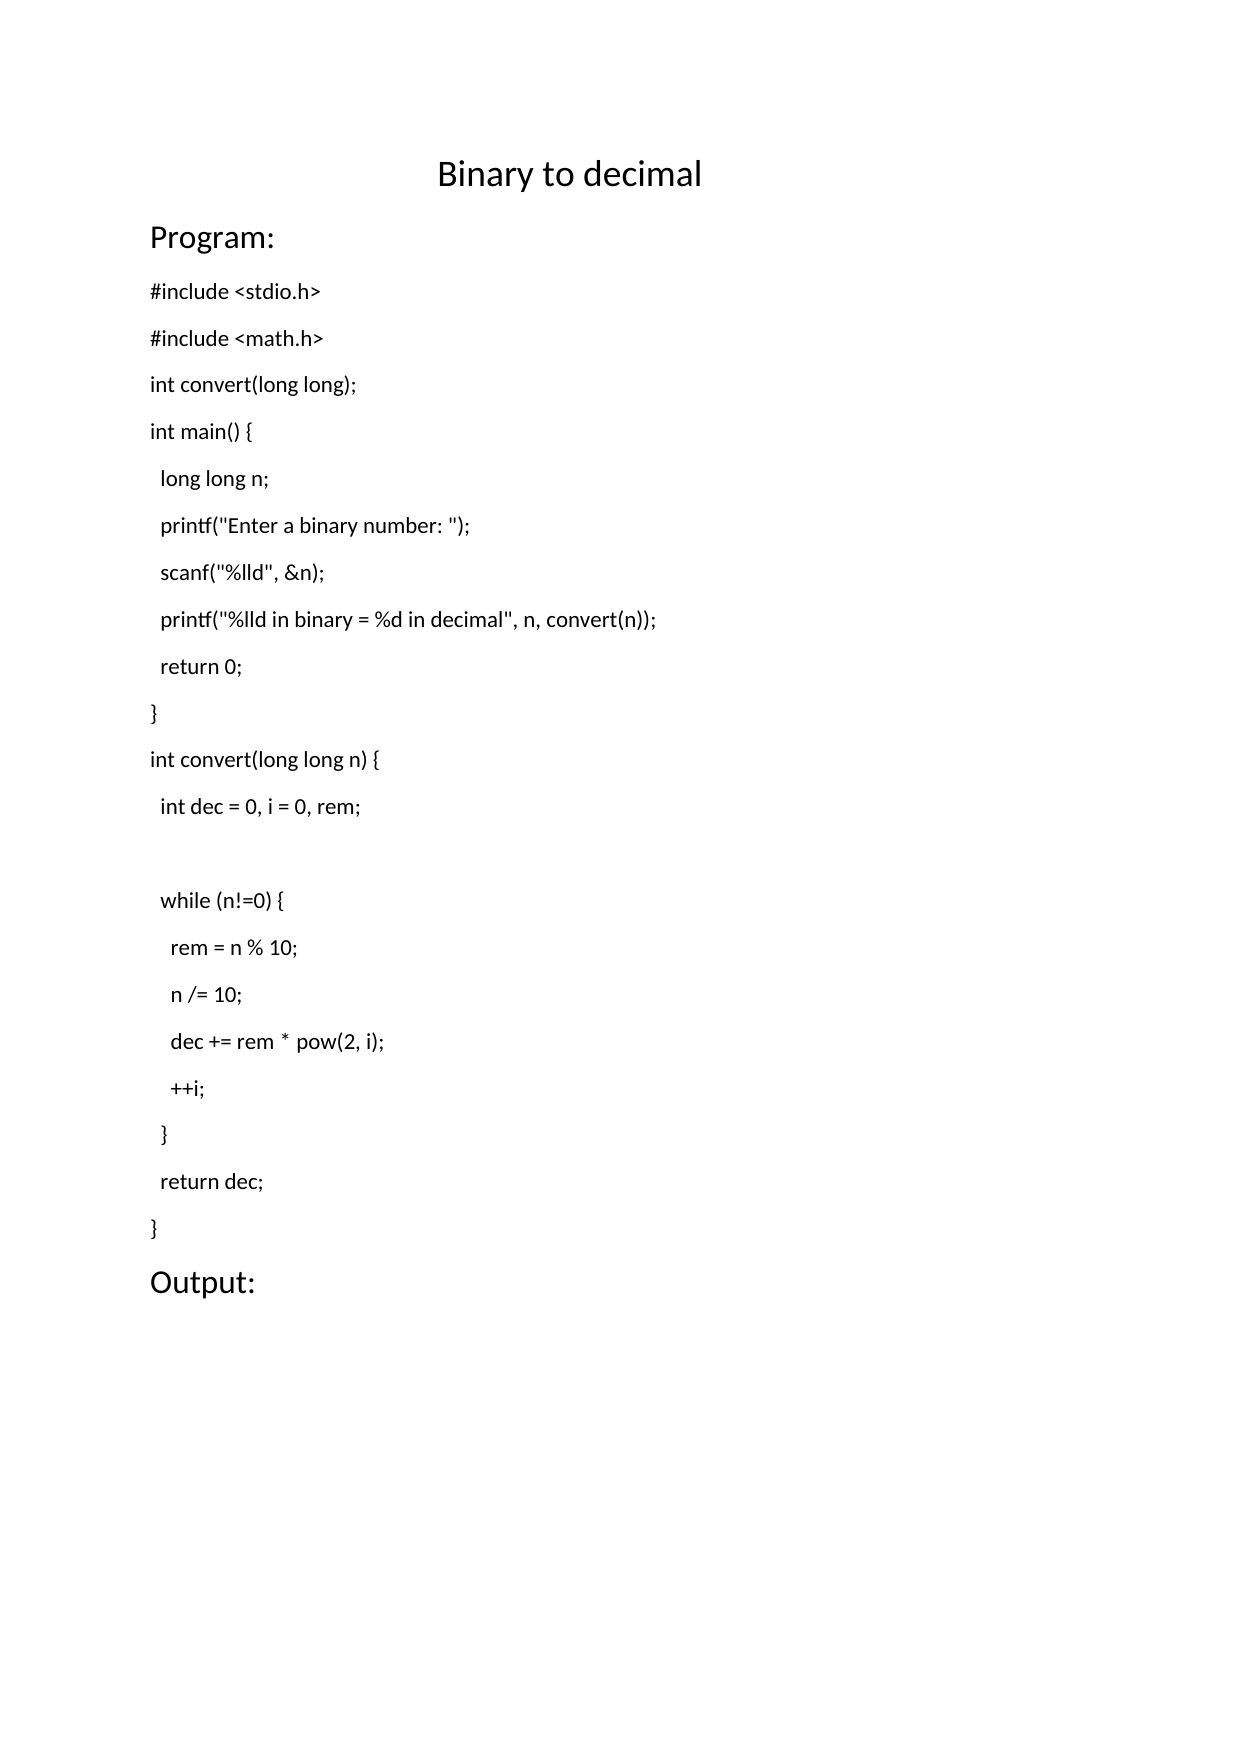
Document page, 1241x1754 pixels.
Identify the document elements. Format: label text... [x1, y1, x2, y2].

text n /= 10; [150, 980, 1090, 1008]
text int convert(long long); [150, 371, 1090, 398]
text printf("Enter a binary number: "); [150, 511, 1090, 539]
text scanf("%lld", &n); [150, 558, 1090, 586]
text int main() { [150, 417, 1090, 445]
text } [150, 699, 1090, 727]
text int convert(long long n) { [150, 746, 1090, 773]
text ++i; [150, 1074, 1090, 1102]
text #include <math.h> [150, 324, 1090, 352]
text Binary to decimal [150, 150, 1090, 196]
text } [150, 1214, 1090, 1242]
text return dec; [150, 1167, 1090, 1195]
text while (n!=0) { [150, 886, 1090, 914]
text return 0; [150, 652, 1090, 680]
text Output: [150, 1261, 1090, 1302]
text } [150, 1121, 1090, 1148]
text dec += rem * pow(2, i); [150, 1027, 1090, 1055]
text printf("%lld in binary = %d in decimal", n, convert(n)); [150, 605, 1090, 633]
text Program: [150, 216, 1090, 257]
text int dec = 0, i = 0, rem; [150, 792, 1090, 820]
text long long n; [150, 464, 1090, 492]
text #include <stdio.h> [150, 277, 1090, 305]
text rem = n % 10; [150, 933, 1090, 961]
